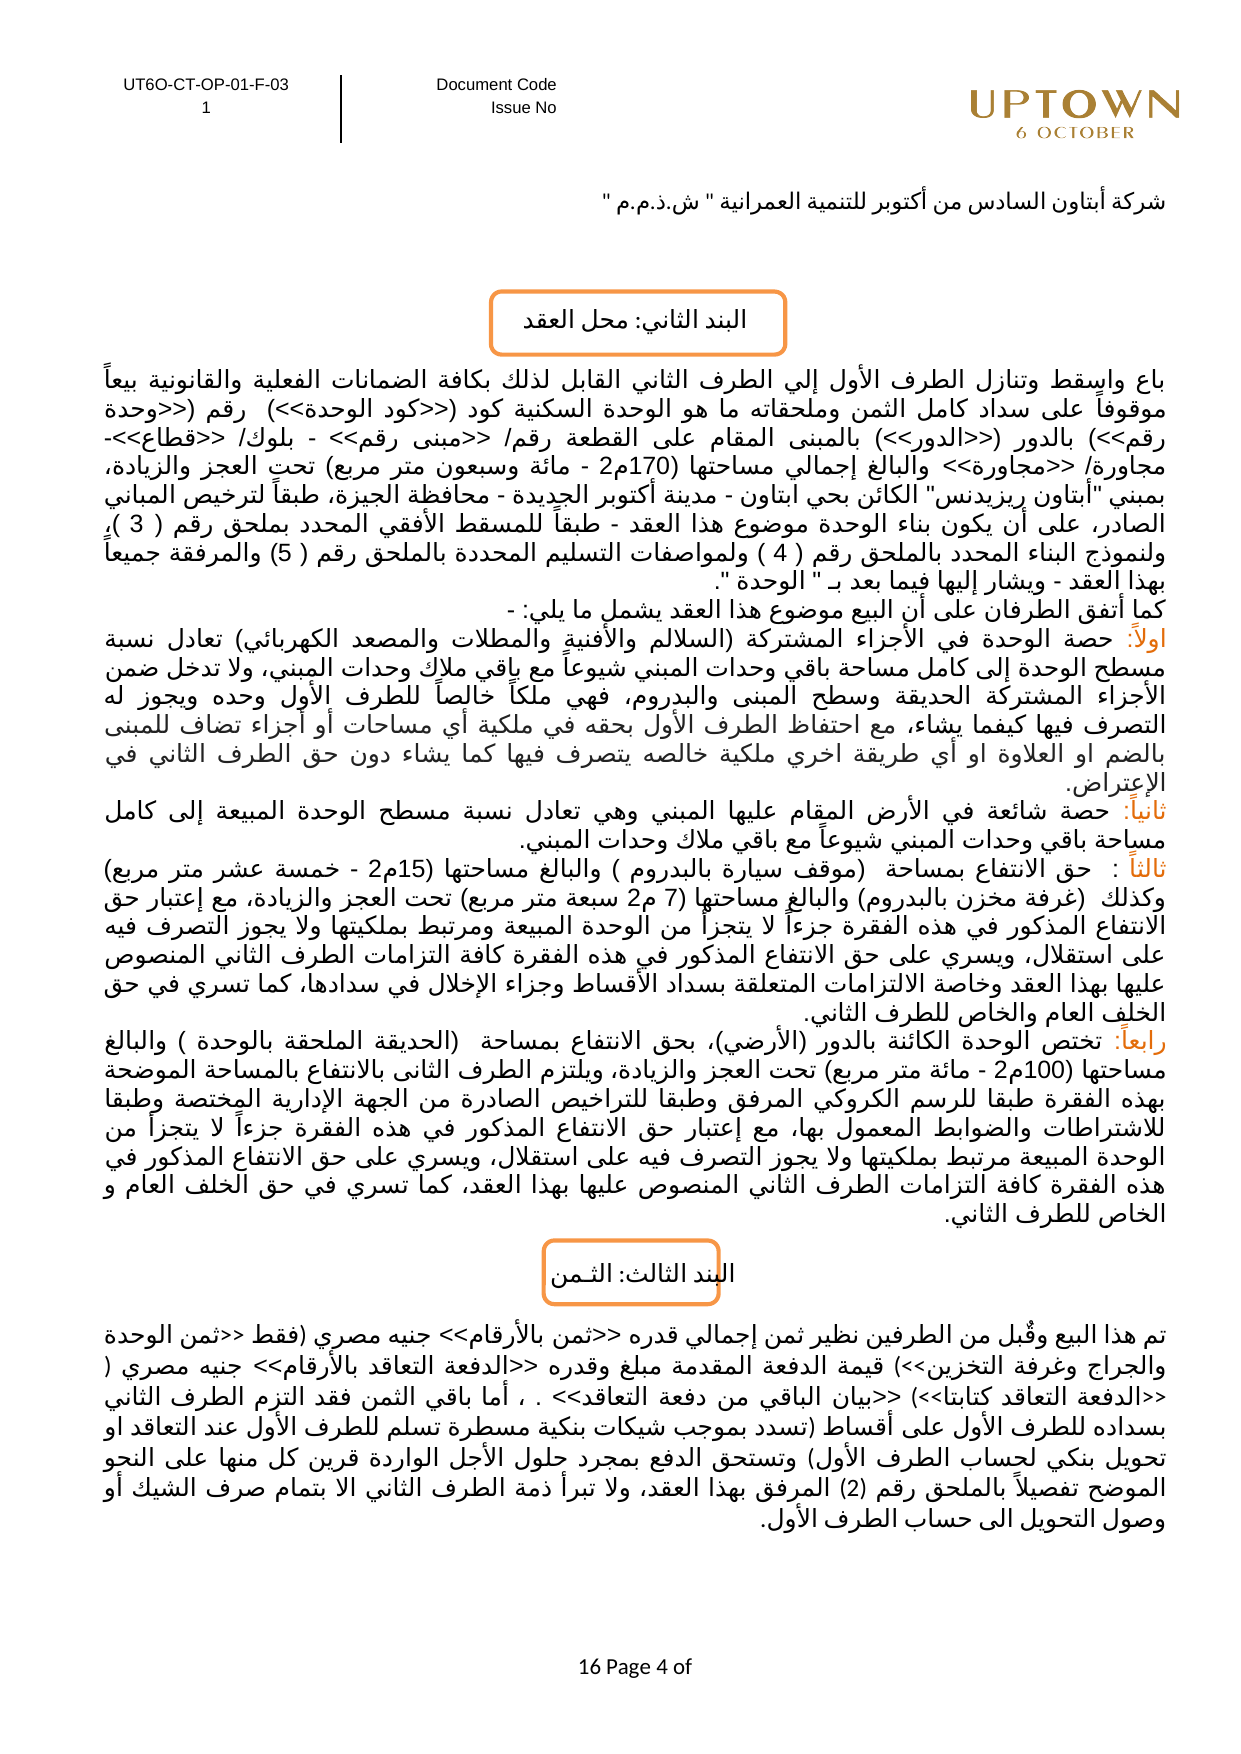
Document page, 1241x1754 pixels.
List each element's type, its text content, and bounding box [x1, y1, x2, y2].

text ثانياً: حصة شائعة في الأرض المقام عليها المبني وهي تعادل نسبة مسطح الوحدة المبيعة إلى كامل مساحة باقي وحدات المبني شيوعاً مع باقي ملاك وحدات المبني. [103, 796, 1167, 854]
text ثالثاً : حق الانتفاع بمساحة (موقف سيارة بالبدروم ) والبالغ مساحتها (15م2 - خمسة عشر متر مربع) وكذلك (غرفة مخزن بالبدروم) والبالغ مساحتها (7 م2 سبعة متر مربع) تحت العجز والزيادة، مع إعتبار حق الانتفاع المذكور في هذه الفقرة جزءاً لا يتجزأ من الوحدة المبيعة ومرتبط بملكيتها ولا يجوز التصرف فيه على استقلال، ويسري على حق الانتفاع المذكور في هذه الفقرة كافة التزامات الطرف الثاني المنصوص عليها بهذا العقد وخاصة الالتزامات المتعلقة بسداد الأقساط وجزاء الإخلال في سدادها، كما تسري في حق الخلف العام والخاص للطرف الثاني. [103, 854, 1167, 1026]
text تم هذا البيع وقٌبل من الطرفين نظير ثمن إجمالي قدره <<ثمن بالأرقام>> جنيه مصري (فقط <<ثمن الوحدة والجراج وغرفة التخزين>>) قيمة الدفعة المقدمة مبلغ وقدره <<الدفعة التعاقد بالأرقام>> جنيه مصري ( <<الدفعة التعاقد كتابتا>>) <<بيان الباقي من دفعة التعاقد>> . ، أما باقي الثمن فقد التزم الطرف الثاني بسداده للطرف الأول على أقساط (تسدد بموجب شيكات بنكية مسطرة تسلم للطرف الأول عند التعاقد او تحويل بنكي لحساب الطرف الأول) وتستحق الدفع بمجرد حلول الأجل الواردة قرين كل منها على النحو الموضح تفصيلاً بالملحق رقم (2) المرفق بهذا العقد، ولا تبرأ ذمة الطرف الثاني الا بتمام صرف الشيك أو وصول التحويل الى حساب الطرف الأول. [103, 1319, 1167, 1533]
text البند الثالث: الثـمن [357, 1258, 1167, 1289]
text اولاً: حصة الوحدة في الأجزاء المشتركة (السلالم والأفنية والمطلات والمصعد الكهربائي) تعادل نسبة مسطح الوحدة إلى كامل مساحة باقي وحدات المبني شيوعاً مع باقي ملاك وحدات المبني، ولا تدخل ضمن الأجزاء المشتركة الحديقة وسطح المبنى والبدروم، فهي ملكاً خالصاً للطرف الأول وحده ويجوز له التصرف فيها كيفما يشاء، مع احتفاظ الطرف الأول بحقه في ملكية أي مساحات أو أجزاء تضاف للمبنى بالضم او العلاوة او أي طريقة اخري ملكية خالصه يتصرف فيها كما يشاء دون حق الطرف الثاني في الإعتراض. [103, 624, 1167, 796]
text رابعاً: تختص الوحدة الكائنة بالدور (الأرضي)، بحق الانتفاع بمساحة (الحديقة الملحقة بالوحدة ) والبالغ مساحتها (100م2 - مائة متر مربع) تحت العجز والزيادة، ويلتزم الطرف الثانى بالانتفاع بالمساحة الموضحة بهذه الفقرة طبقا للرسم الكروكي المرفق وطبقا للتراخيص الصادرة من الجهة الإدارية المختصة وطبقا للاشتراطات والضوابط المعمول بها، مع إعتبار حق الانتفاع المذكور في هذه الفقرة جزءاً لا يتجزأ من الوحدة المبيعة مرتبط بملكيتها ولا يجوز التصرف فيه على استقلال، ويسري على حق الانتفاع المذكور في هذه الفقرة كافة التزامات الطرف الثاني المنصوص عليها بهذا العقد، كما تسري في حق الخلف العام و الخاص للطرف الثاني. [103, 1026, 1167, 1228]
text كما أتفق الطرفان على أن البيع موضوع هذا العقد يشمل ما يلي: - [103, 595, 1167, 624]
text البند الثاني: محل العقد [103, 304, 1167, 334]
text باع واسقط وتنازل الطرف الأول إلي الطرف الثاني القابل لذلك بكافة الضمانات الفعلية والقانونية بيعاً موقوفاً على سداد كامل الثمن وملحقاته ما هو الوحدة السكنية كود (<<كود الوحدة>>) رقم (<<وحدة رقم>>) بالدور (<<الدور>>) بالمبنى المقام على القطعة رقم/ <<مبنى رقم>> - بلوك/ <<قطاع>>- مجاورة/ <<مجاورة>> والبالغ إجمالي مساحتها (170م2 - مائة وسبعون متر مربع) تحت العجز والزيادة، بمبني "أبتاون ريزيدنس" الكائن بحي ابتاون - مدينة أكتوبر الجديدة - محافظة الجيزة، طبقاً لترخيص المباني الصادر، على أن يكون بناء الوحدة موضوع هذا العقد - طبقاً للمسقط الأفقي المحدد بملحق رقم ( 3 )، ولنموذج البناء المحدد بالملحق رقم ( 4 ) ولمواصفات التسليم المحددة بالملحق رقم ( 5) والمرفقة جميعاً بهذا العقد - ويشار إليها فيما بعد بـ " الوحدة ". [103, 365, 1167, 595]
picture [928, 0, 1222, 244]
